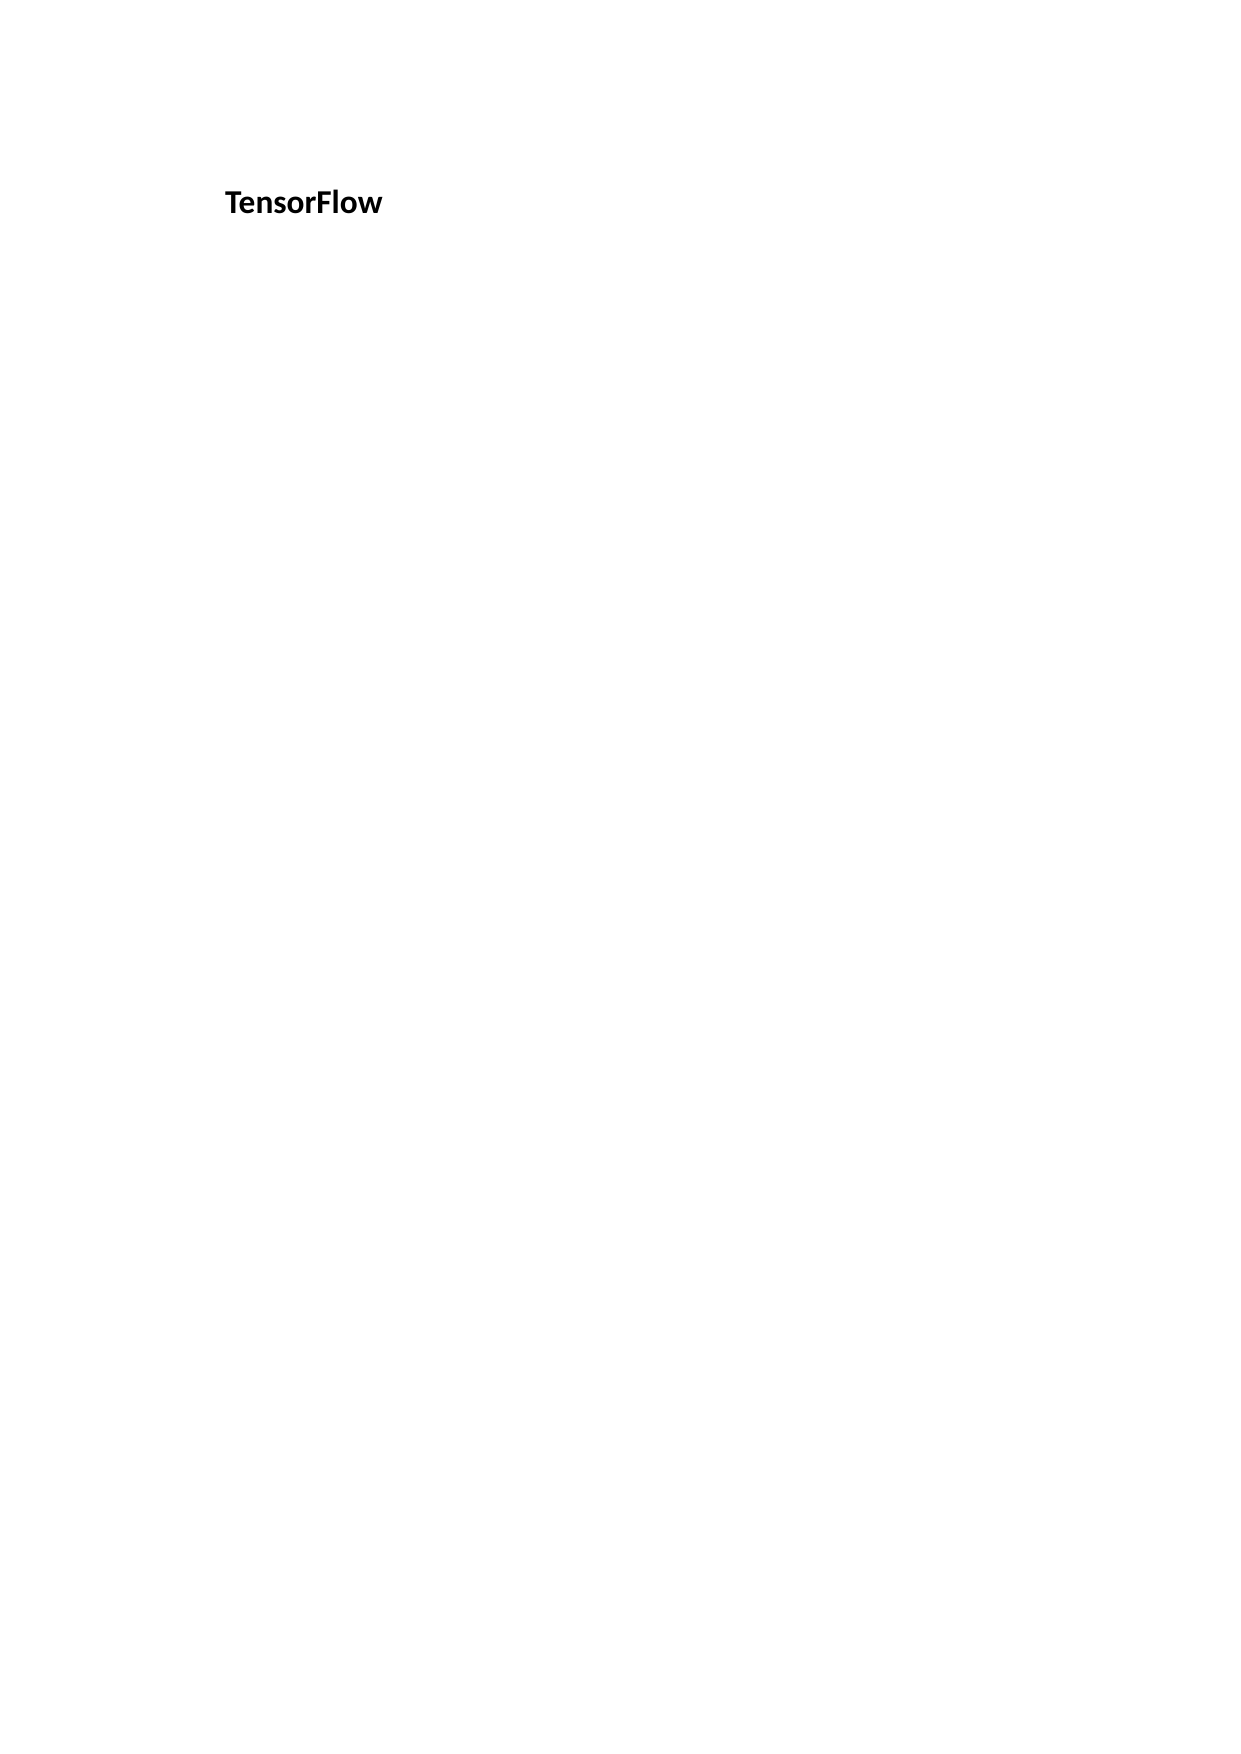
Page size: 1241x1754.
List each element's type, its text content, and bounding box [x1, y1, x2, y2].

text TensorFlow [150, 150, 1090, 222]
